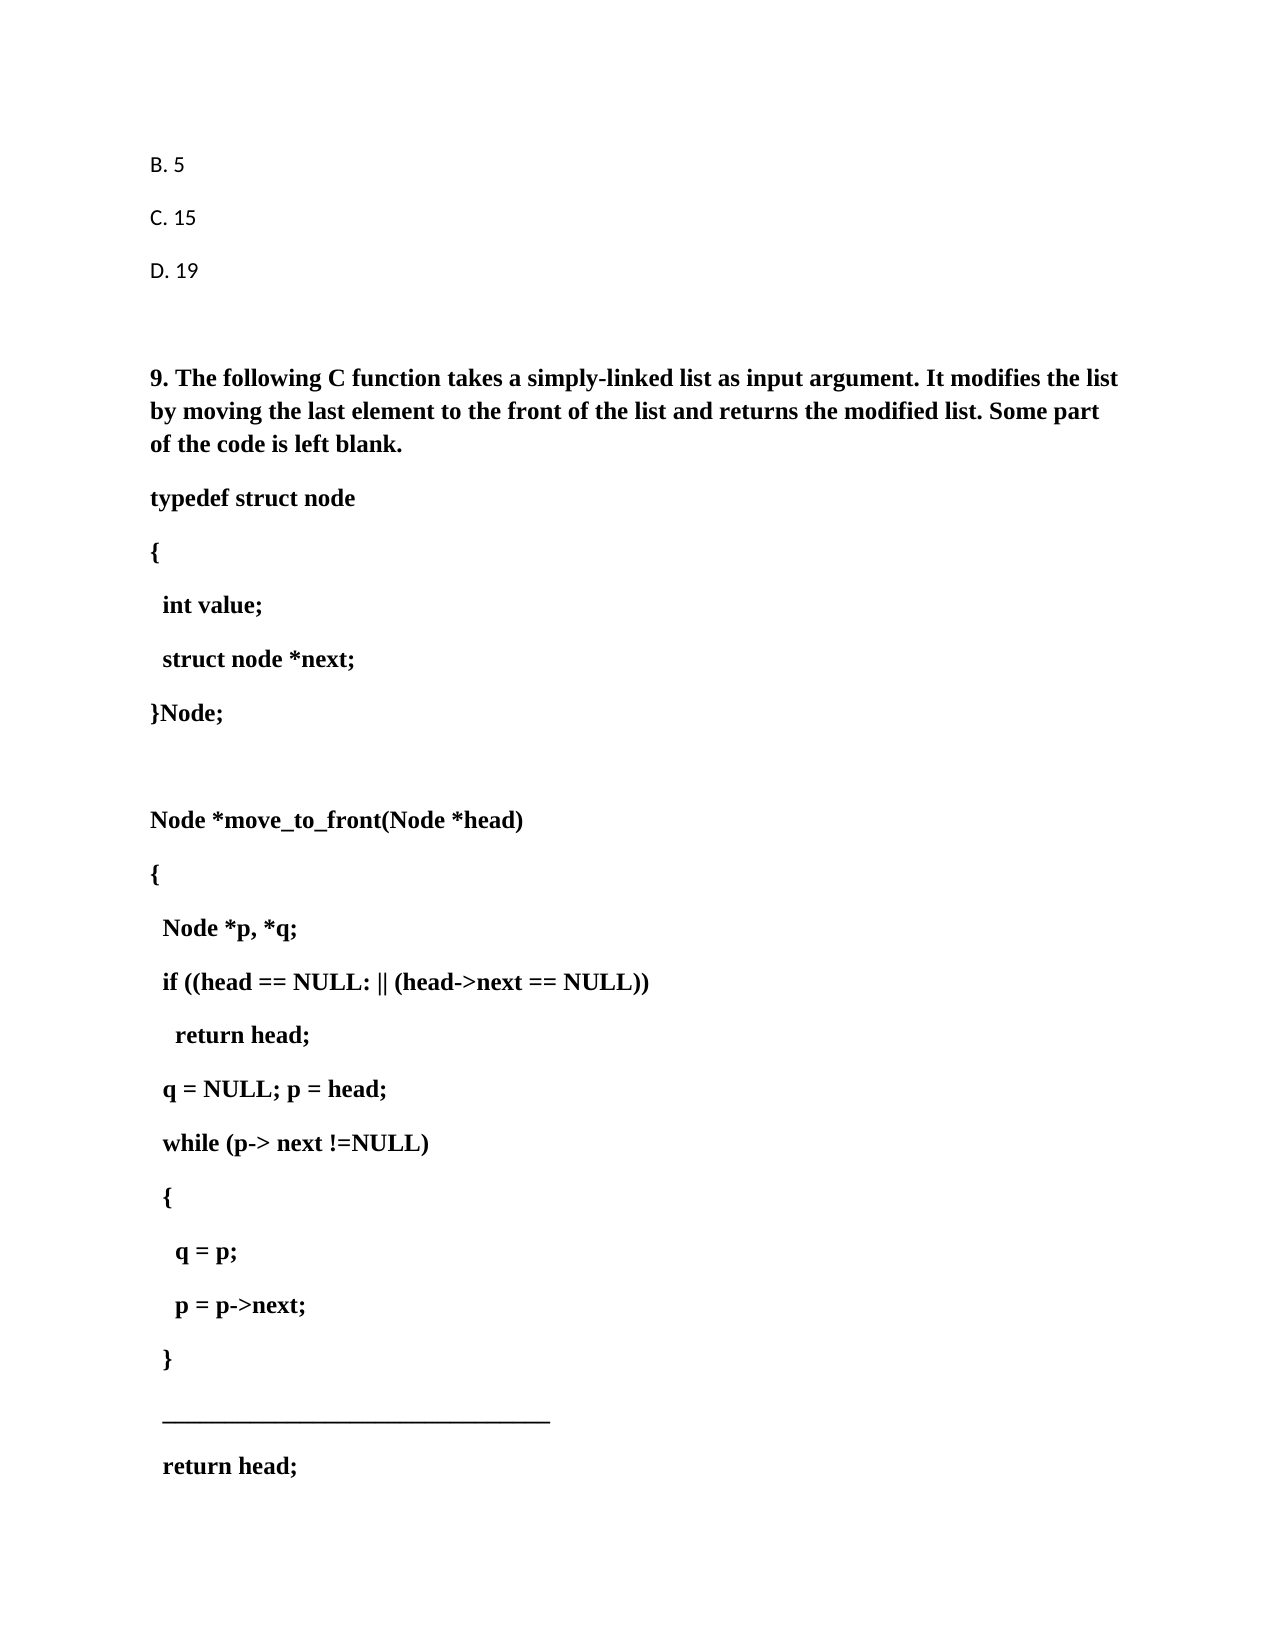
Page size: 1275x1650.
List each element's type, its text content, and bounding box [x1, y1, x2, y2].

text while (p-> next !=NULL) [150, 1128, 1125, 1157]
text return head; [150, 1021, 1125, 1049]
text return head; [150, 1451, 1125, 1480]
text _______________________________ [150, 1397, 1125, 1426]
text struct node *next; [150, 644, 1125, 673]
text Node *p, *q; [150, 913, 1125, 942]
text Node *move_to_front(Node *head) [150, 805, 1125, 834]
text { [150, 1182, 1125, 1211]
text D. 19 [150, 256, 1125, 284]
text { [150, 537, 1125, 565]
text } [150, 1344, 1125, 1372]
text C. 15 [150, 203, 1125, 231]
text if ((head == NULL: || (head->next == NULL)) [150, 967, 1125, 995]
text q = NULL; p = head; [150, 1074, 1125, 1103]
text typedef struct node [150, 483, 1125, 512]
text }Node; [150, 698, 1125, 727]
text B. 5 [150, 150, 1125, 178]
text p = p->next; [150, 1290, 1125, 1318]
text q = p; [150, 1236, 1125, 1265]
text int value; [150, 591, 1125, 619]
text 9. The following C function takes a simply-linked list as input argument. It modifies the list by moving the last element to the front of the list and returns the modified list. Some part of the code is left blank. [150, 363, 1125, 458]
text { [150, 859, 1125, 888]
